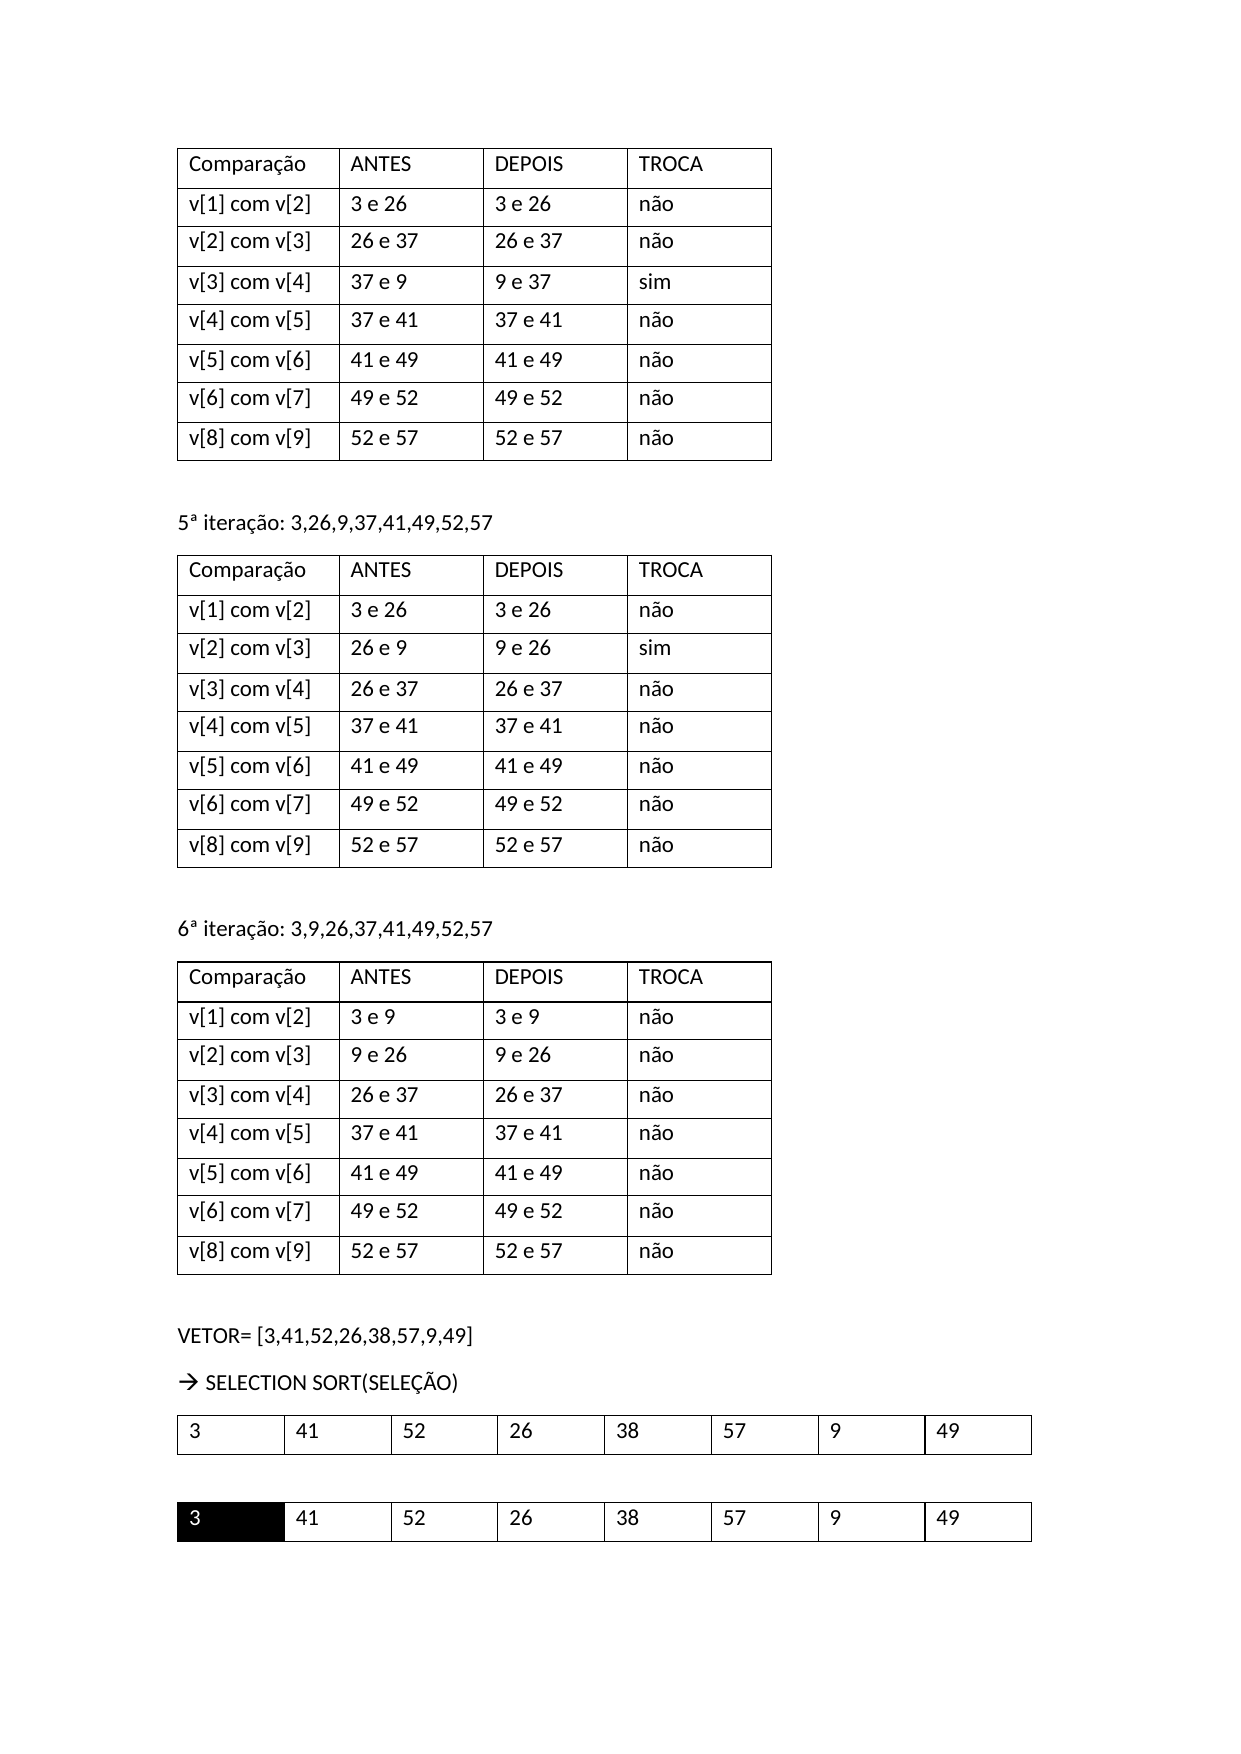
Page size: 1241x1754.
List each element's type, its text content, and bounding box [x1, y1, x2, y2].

table_cell 41 e 49 [340, 752, 483, 788]
table_cell sim [628, 267, 771, 304]
table_cell não [628, 423, 771, 460]
table_cell v[5] com v[6] [178, 345, 339, 382]
table_header TROCA [628, 556, 771, 594]
table_cell 3 e 9 [340, 1003, 483, 1039]
table_cell 41 e 49 [340, 1159, 483, 1195]
table_cell não [628, 1040, 771, 1079]
table_cell 49 e 52 [340, 790, 483, 829]
table_header Comparação [178, 963, 339, 1001]
table_header 49 [926, 1503, 1031, 1541]
table_header 3 [178, 1503, 284, 1541]
table_header TROCA [628, 149, 771, 188]
table_cell 52 e 57 [484, 830, 627, 867]
table_cell v[6] com v[7] [178, 383, 339, 422]
table_cell v[6] com v[7] [178, 790, 339, 829]
table_cell não [628, 227, 771, 266]
table_header 38 [605, 1503, 711, 1541]
table_header DEPOIS [484, 149, 627, 188]
table_cell v[2] com v[3] [178, 634, 339, 673]
table_cell não [628, 674, 771, 711]
table_cell 37 e 41 [484, 1119, 627, 1157]
table_cell 9 e 26 [340, 1040, 483, 1079]
table_cell 37 e 41 [340, 305, 483, 344]
table_cell 3 e 26 [484, 596, 627, 632]
table_cell 3 e 9 [484, 1003, 627, 1039]
table_header ANTES [340, 556, 483, 594]
table_cell v[1] com v[2] [178, 596, 339, 632]
table_cell não [628, 1081, 771, 1117]
table_cell v[2] com v[3] [178, 227, 339, 266]
table_cell 37 e 41 [340, 1119, 483, 1157]
table_header 26 [498, 1416, 604, 1454]
table_cell não [628, 189, 771, 226]
table_cell 26 e 37 [484, 1081, 627, 1117]
table_cell 3 e 26 [340, 596, 483, 632]
table_header 38 [605, 1416, 711, 1454]
table_cell 49 e 52 [484, 383, 627, 422]
table_cell 26 e 37 [340, 1081, 483, 1117]
table_cell não [628, 1237, 771, 1273]
table_cell 37 e 41 [340, 712, 483, 751]
table_cell 26 e 37 [340, 227, 483, 266]
table_cell 37 e 41 [484, 305, 627, 344]
table_cell v[8] com v[9] [178, 830, 339, 867]
table_cell 9 e 26 [484, 634, 627, 673]
table_header 3 [178, 1416, 284, 1454]
table_header Comparação [178, 149, 339, 188]
table_header 49 [926, 1416, 1031, 1454]
table_header TROCA [628, 963, 771, 1001]
table_cell não [628, 305, 771, 344]
text 6ª iteração: 3,9,26,37,41,49,52,57 [177, 914, 1063, 942]
table_cell 52 e 57 [484, 423, 627, 460]
text VETOR= [3,41,52,26,38,57,9,49] [177, 1321, 1063, 1349]
table_cell 9 e 37 [484, 267, 627, 304]
table_cell não [628, 752, 771, 788]
text SELECTION SORT(SELEÇÃO) [177, 1368, 1063, 1396]
table_cell 41 e 49 [340, 345, 483, 382]
table_cell v[3] com v[4] [178, 674, 339, 711]
table_cell v[8] com v[9] [178, 1237, 339, 1273]
table_cell 41 e 49 [484, 1159, 627, 1195]
table_cell 9 e 26 [484, 1040, 627, 1079]
table_cell 41 e 49 [484, 345, 627, 382]
table_cell não [628, 1119, 771, 1157]
table_cell v[2] com v[3] [178, 1040, 339, 1079]
table_header 9 [819, 1503, 924, 1541]
table_cell 26 e 37 [484, 674, 627, 711]
table_cell v[6] com v[7] [178, 1196, 339, 1236]
table_cell não [628, 1159, 771, 1195]
table_cell não [628, 830, 771, 867]
table_header ANTES [340, 963, 483, 1001]
text 5ª iteração: 3,26,9,37,41,49,52,57 [177, 508, 1063, 536]
table_cell 49 e 52 [484, 790, 627, 829]
table_header 9 [819, 1416, 924, 1454]
table_cell não [628, 1196, 771, 1236]
table_header 41 [285, 1416, 391, 1454]
table_header 41 [285, 1503, 391, 1541]
table_cell v[4] com v[5] [178, 1119, 339, 1157]
table_cell 52 e 57 [340, 830, 483, 867]
table_header 57 [712, 1503, 818, 1541]
table_cell 26 e 9 [340, 634, 483, 673]
table_cell 52 e 57 [340, 1237, 483, 1273]
table_cell 49 e 52 [340, 383, 483, 422]
table_header 26 [498, 1503, 604, 1541]
table_cell não [628, 383, 771, 422]
table_header DEPOIS [484, 963, 627, 1001]
table_cell não [628, 1003, 771, 1039]
table_header 57 [712, 1416, 818, 1454]
table_cell 3 e 26 [484, 189, 627, 226]
table_cell v[3] com v[4] [178, 267, 339, 304]
table_cell v[8] com v[9] [178, 423, 339, 460]
table_cell não [628, 712, 771, 751]
table_cell 49 e 52 [484, 1196, 627, 1236]
table_cell não [628, 596, 771, 632]
table_cell 52 e 57 [340, 423, 483, 460]
table_header ANTES [340, 149, 483, 188]
table_cell 3 e 26 [340, 189, 483, 226]
table_cell v[5] com v[6] [178, 1159, 339, 1195]
table_header DEPOIS [484, 556, 627, 594]
table_cell 37 e 41 [484, 712, 627, 751]
table_cell não [628, 345, 771, 382]
table_cell v[4] com v[5] [178, 712, 339, 751]
table_cell não [628, 790, 771, 829]
table_cell 49 e 52 [340, 1196, 483, 1236]
table_cell 41 e 49 [484, 752, 627, 788]
table_cell v[3] com v[4] [178, 1081, 339, 1117]
table_cell 52 e 57 [484, 1237, 627, 1273]
table_cell 37 e 9 [340, 267, 483, 304]
table_cell 26 e 37 [484, 227, 627, 266]
table_header 52 [392, 1503, 497, 1541]
table_cell v[1] com v[2] [178, 1003, 339, 1039]
table_cell v[4] com v[5] [178, 305, 339, 344]
table_cell sim [628, 634, 771, 673]
table_cell v[1] com v[2] [178, 189, 339, 226]
table_header 52 [392, 1416, 497, 1454]
table_header Comparação [178, 556, 339, 594]
table_cell 26 e 37 [340, 674, 483, 711]
table_cell v[5] com v[6] [178, 752, 339, 788]
